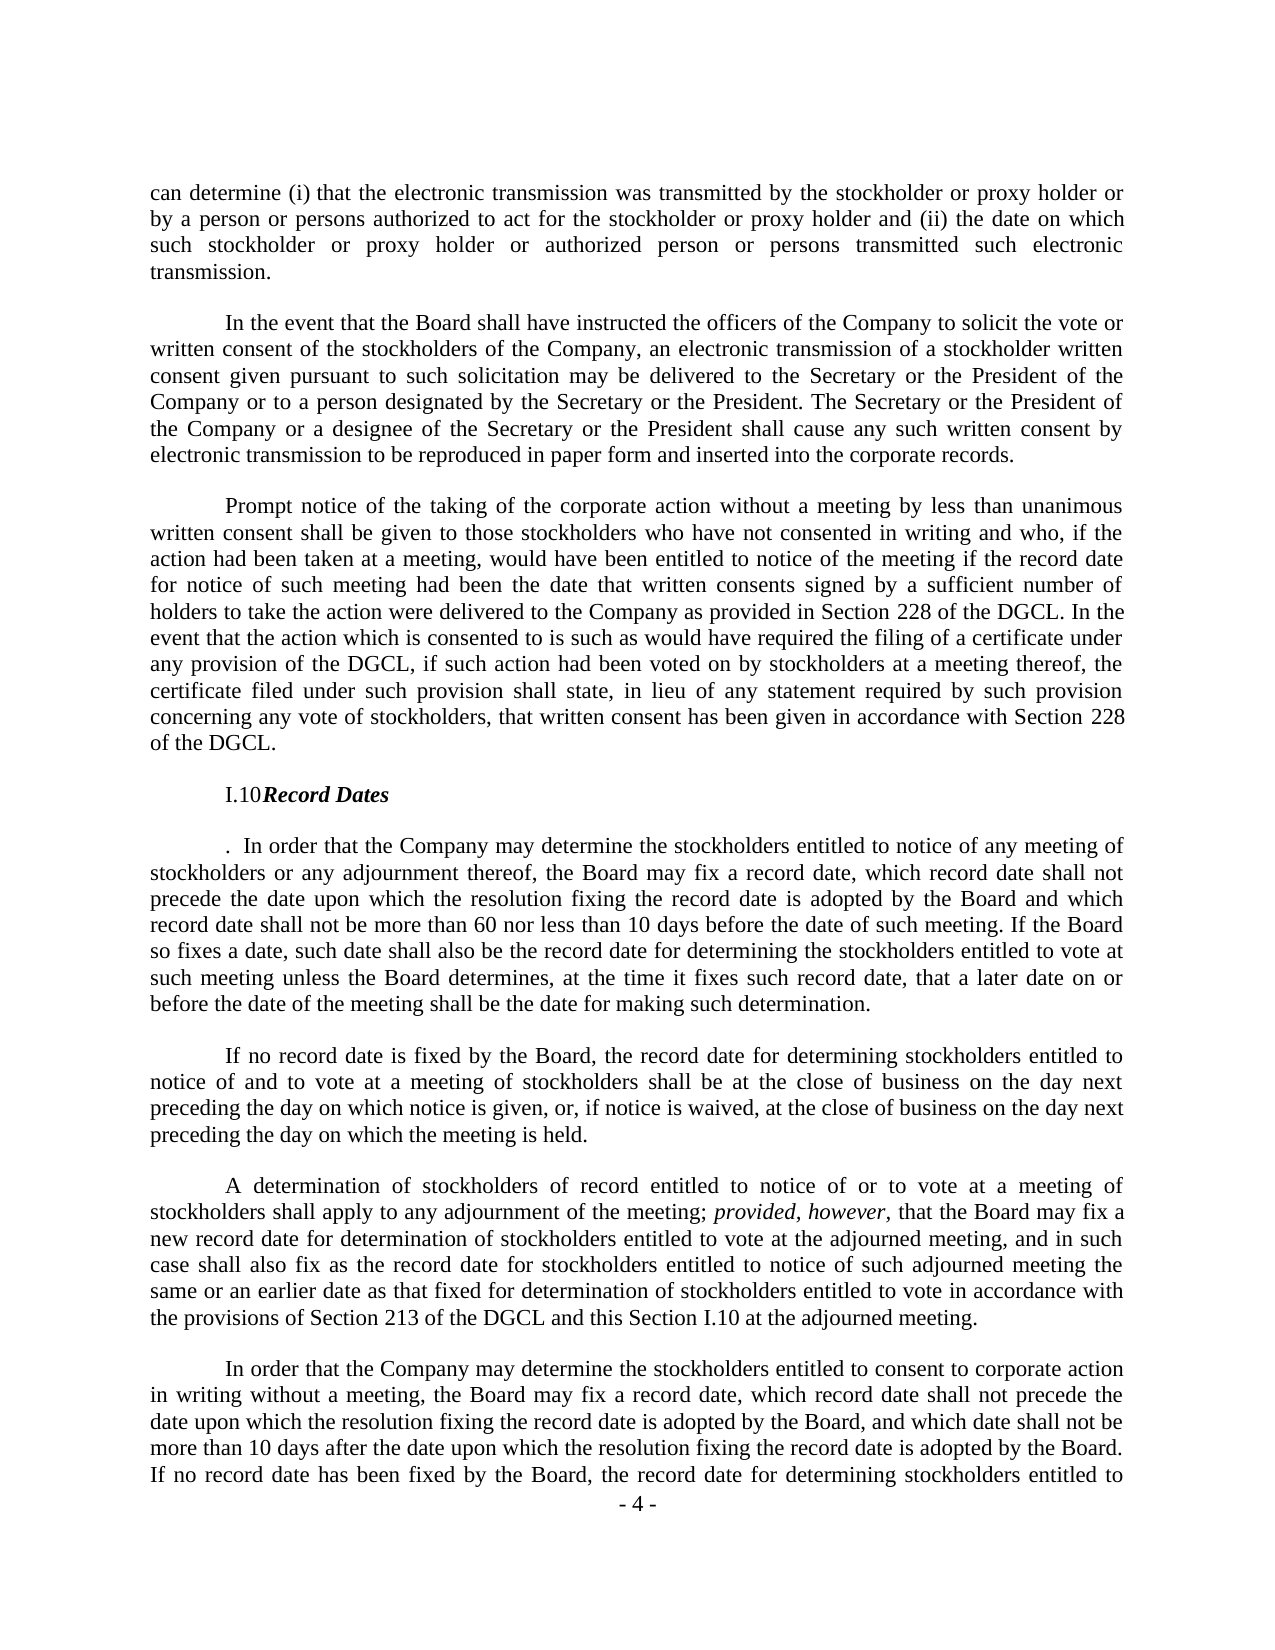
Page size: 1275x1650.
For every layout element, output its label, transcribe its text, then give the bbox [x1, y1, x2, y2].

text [150, 179, 1125, 284]
text Prompt notice of the taking of the corporate action without a meeting by less than unanimous written consent shall be given to those stockholders who have not consented in writing and who, if the action had been taken at a meeting, would have been entitled to notice of the meeting if the record date for notice of such meeting had been the date that written consents signed by a sufficient number of holders to take the action were delivered to the Company as provided in Section 228 of the DGCL. In the event that the action which is consented to is such as would have required the filing of a certificate under any provision of the DGCL, if such action had been voted on by stockholders at a meeting thereof, the certificate filed under such provision shall state, in lieu of any statement required by such provision concerning any vote of stockholders, that written consent has been given in accordance with Section 228 of the DGCL. [150, 492, 1125, 756]
text If no record date is fixed by the Board, the record date for determining stockholders entitled to notice of and to vote at a meeting of stockholders shall be at the close of business on the day next preceding the day on which notice is given, or, if notice is waived, at the close of business on the day next preceding the day on which the meeting is held. [150, 1042, 1125, 1147]
subtitle Record Dates [150, 781, 1125, 807]
text . In order that the Company may determine the stockholders entitled to notice of any meeting of stockholders or any adjournment thereof, the Board may fix a record date, which record date shall not precede the date upon which the resolution fixing the record date is adopted by the Board and which record date shall not be more than 60 nor less than 10 days before the date of such meeting. If the Board so fixes a date, such date shall also be the record date for determining the stockholders entitled to vote at such meeting unless the Board determines, at the time it fixes such record date, that a later date on or before the date of the meeting shall be the date for making such determination. [150, 832, 1125, 1017]
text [150, 1355, 1125, 1487]
text A determination of stockholders of record entitled to notice of or to vote at a meeting of stockholders shall apply to any adjournment of the meeting; provided, however, that the Board may fix a new record date for determination of stockholders entitled to vote at the adjourned meeting, and in such case shall also fix as the record date for stockholders entitled to notice of such adjourned meeting the same or an earlier date as that fixed for determination of stockholders entitled to vote in accordance with the provisions of Section 213 of the DGCL and this Section I.10 at the adjourned meeting. [150, 1172, 1125, 1330]
text In the event that the Board shall have instructed the officers of the Company to solicit the vote or written consent of the stockholders of the Company, an electronic transmission of a stockholder written consent given pursuant to such solicitation may be delivered to the Secretary or the President of the Company or to a person designated by the Secretary or the President. The Secretary or the President of the Company or a designee of the Secretary or the President shall cause any such written consent by electronic transmission to be reproduced in paper form and inserted into the corporate records. [150, 309, 1125, 467]
